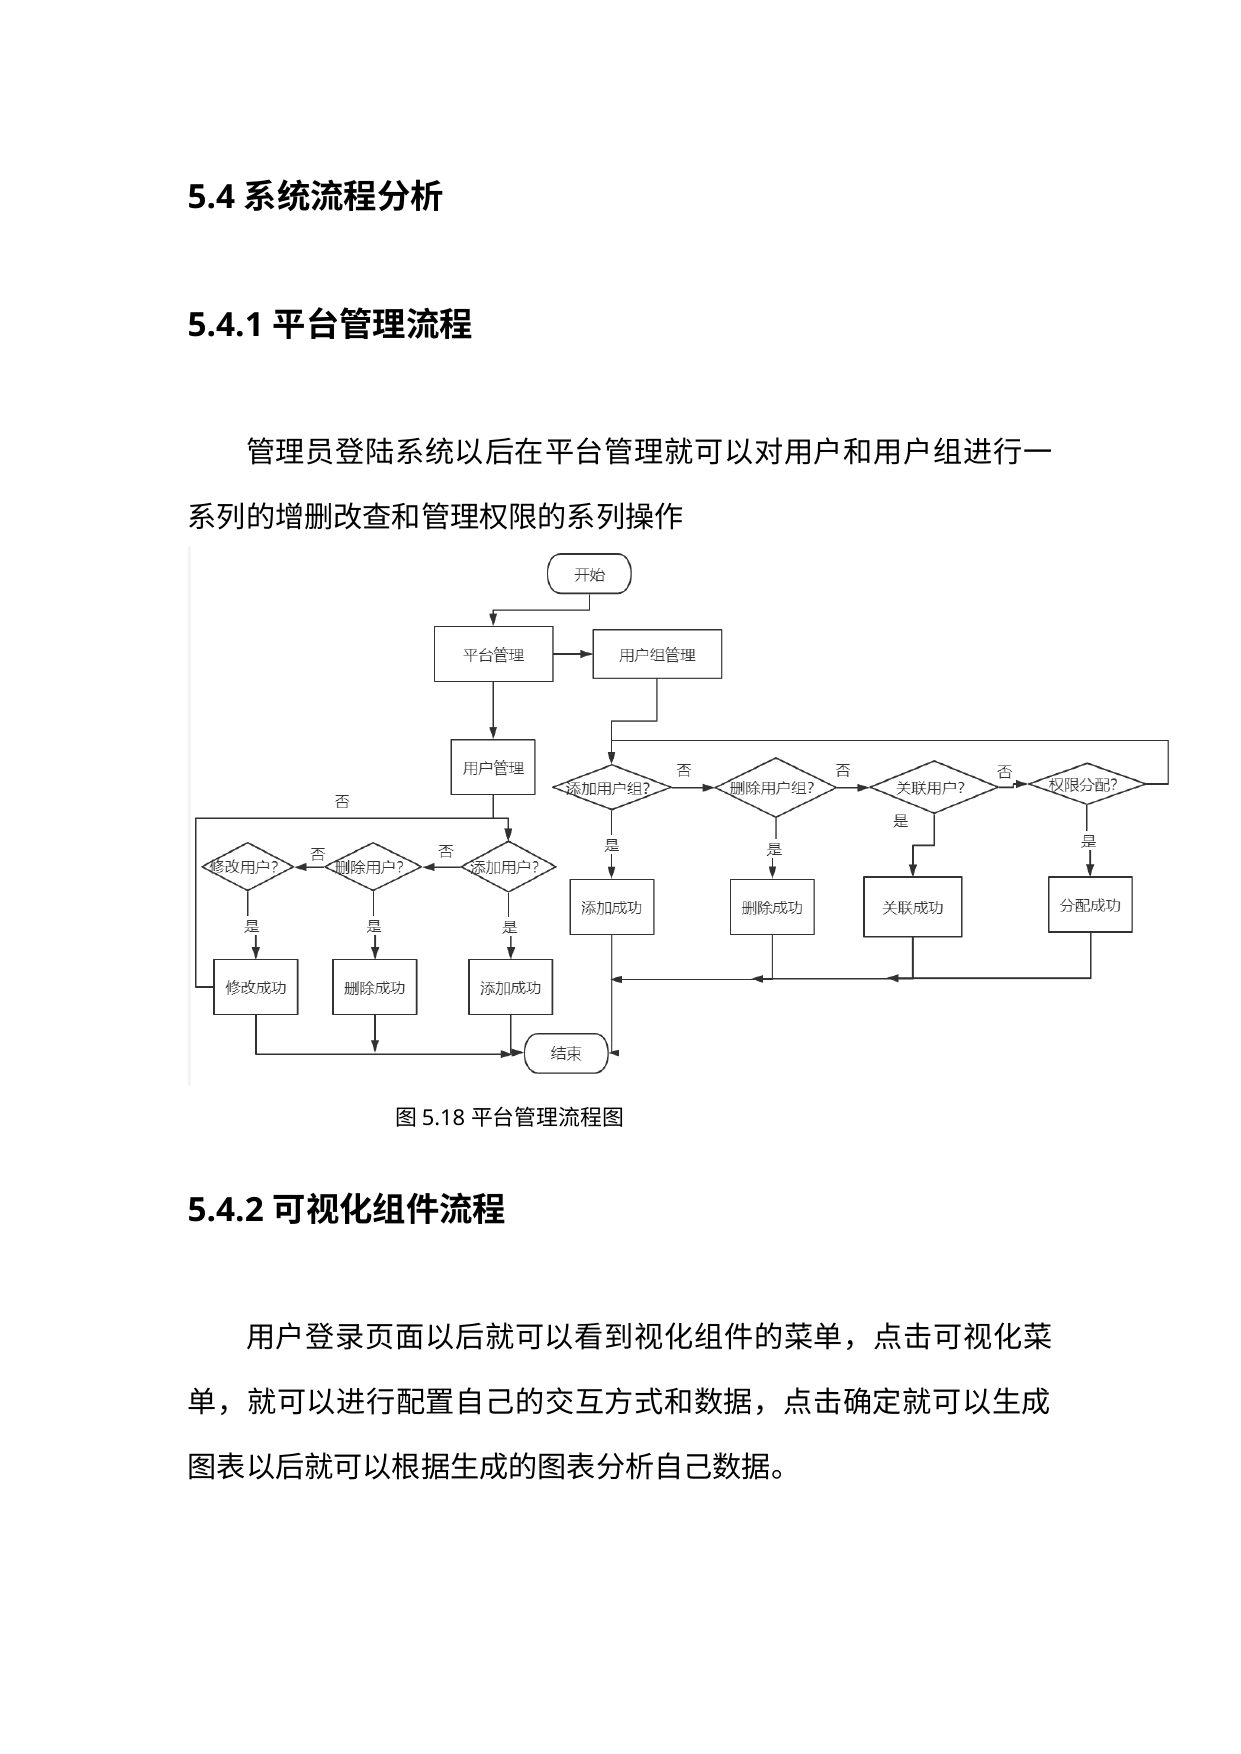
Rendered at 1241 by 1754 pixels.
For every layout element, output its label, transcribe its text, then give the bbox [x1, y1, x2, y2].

subtitle 5.4.1 平台管理流程 [187, 289, 1053, 354]
text 用户登录页面以后就可以看到视化组件的菜单，点击可视化菜单，就可以进行配置自己的交互方式和数据，点击确定就可以生成图表以后就可以根据生成的图表分析自己数据。 [187, 1302, 1053, 1497]
text 管理员登陆系统以后在平台管理就可以对用户和用户组进行一系列的增删改查和管理权限的系列操作 [187, 417, 1053, 546]
subtitle 5.4.2 可视化组件流程 [187, 1175, 1053, 1240]
subtitle 5.4 系统流程分析 [187, 162, 1053, 227]
text 图5.18 平台管理流程图 [187, 1099, 1053, 1132]
picture [187, 546, 1207, 1086]
